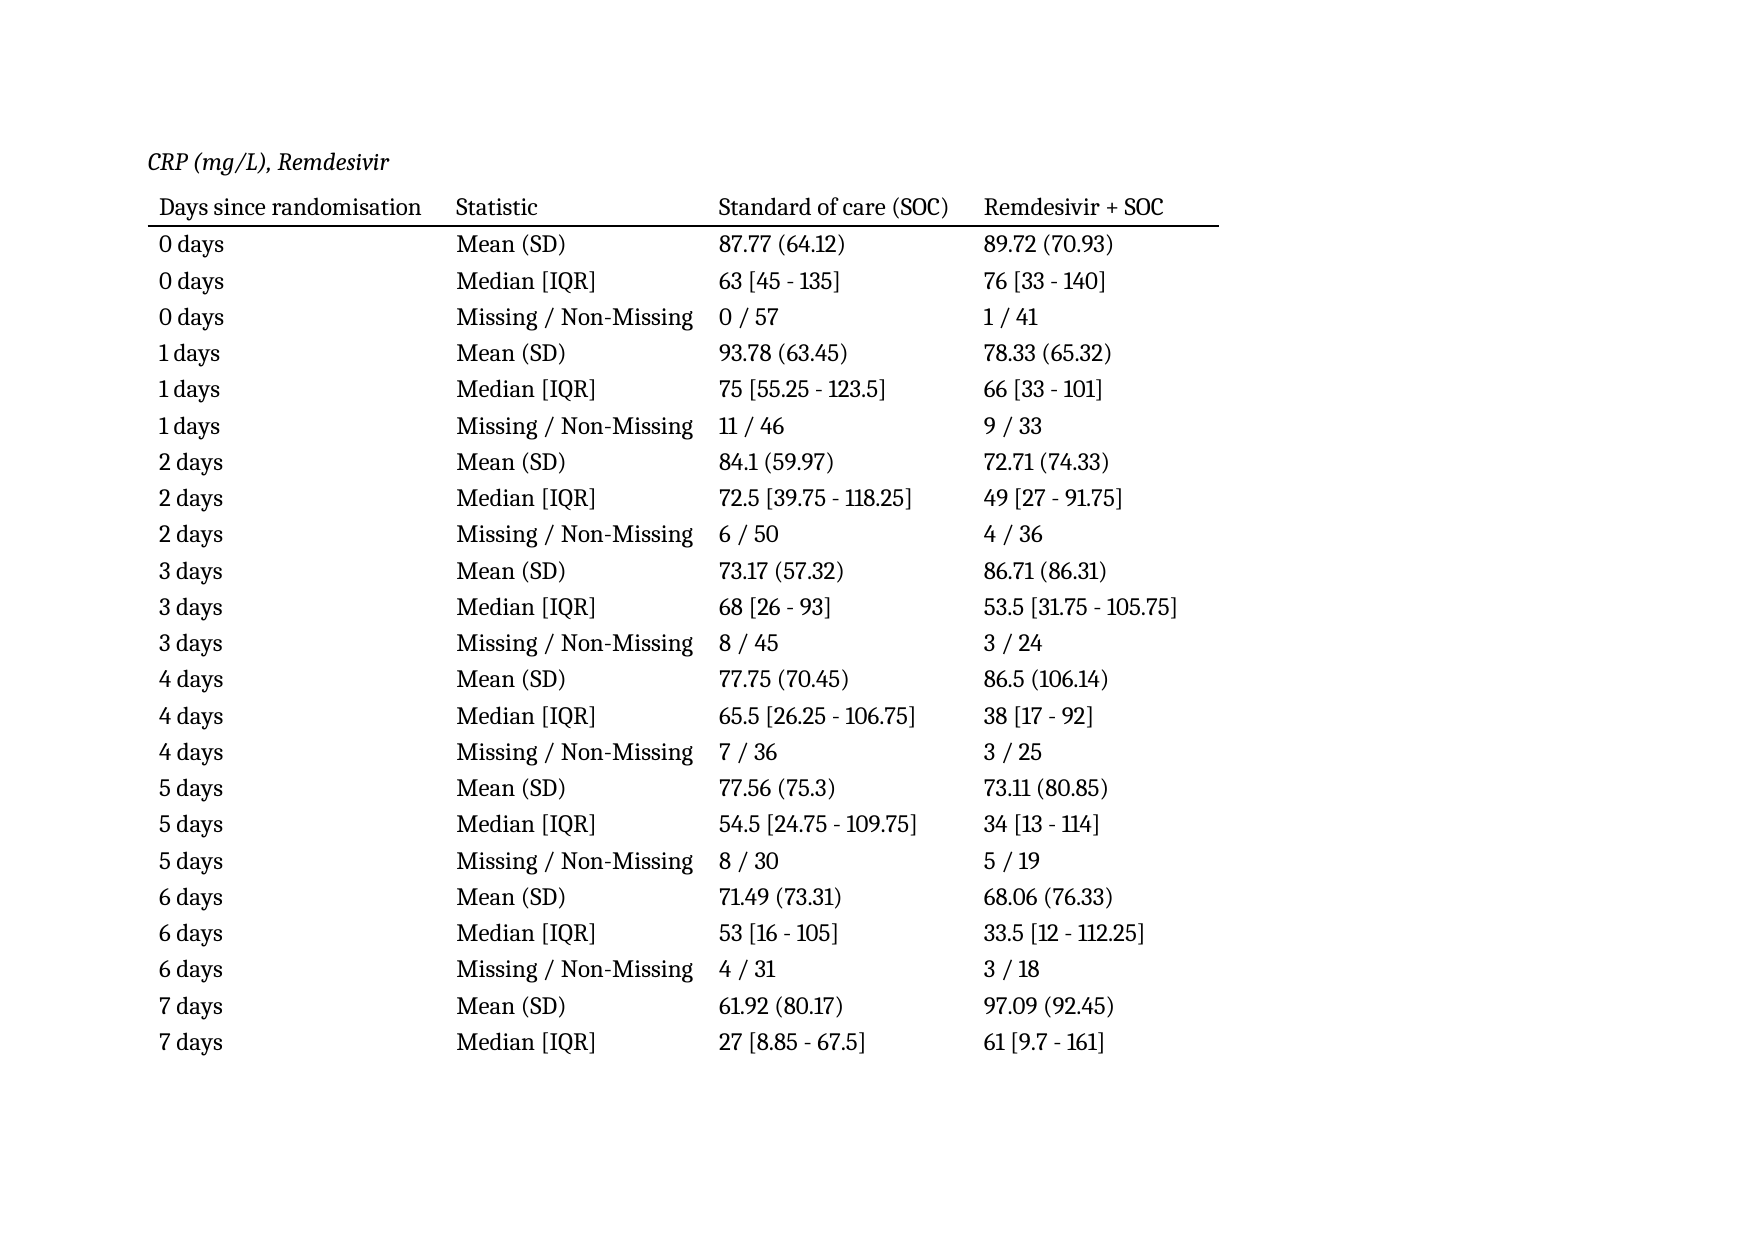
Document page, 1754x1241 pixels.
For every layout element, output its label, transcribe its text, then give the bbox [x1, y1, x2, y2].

table_cell 8 / 30 [708, 843, 972, 879]
table_cell 5 days [148, 843, 445, 879]
table_cell Missing / Non-Missing [445, 408, 708, 444]
table_cell 76 [33 - 140] [973, 263, 1219, 299]
table_cell 53.5 [31.75 - 105.75] [973, 589, 1219, 625]
table_header Standard of care (SOC) [708, 189, 972, 225]
table_cell 78.33 (65.32) [973, 335, 1219, 372]
table_cell 77.56 (75.3) [708, 770, 972, 807]
table_cell 71.49 (73.31) [708, 879, 972, 915]
table_cell 1 days [148, 372, 445, 408]
table_cell Missing / Non-Missing [445, 625, 708, 662]
table_cell 4 / 31 [708, 952, 972, 988]
table_cell 73.17 (57.32) [708, 553, 972, 589]
table_header Remdesivir + SOC [973, 189, 1219, 225]
table_cell 0 days [148, 263, 445, 299]
table_cell 6 days [148, 879, 445, 915]
table_cell 73.11 (80.85) [973, 770, 1219, 807]
table_cell 68 [26 - 93] [708, 589, 972, 625]
table_cell 2 days [148, 444, 445, 480]
table_cell 4 days [148, 698, 445, 734]
table_cell 5 days [148, 770, 445, 807]
table_cell Median [IQR] [445, 698, 708, 734]
table_cell 2 days [148, 517, 445, 553]
table_cell 89.72 (70.93) [973, 227, 1219, 263]
table_header Statistic [445, 189, 708, 225]
table_cell 1 / 41 [973, 299, 1219, 335]
table_cell 3 days [148, 589, 445, 625]
table_cell Median [IQR] [445, 263, 708, 299]
table_cell Mean (SD) [445, 553, 708, 589]
table_cell Mean (SD) [445, 662, 708, 698]
table_cell 3 / 25 [973, 734, 1219, 770]
table_cell Median [IQR] [445, 589, 708, 625]
table_cell Median [IQR] [445, 480, 708, 517]
table_cell 72.5 [39.75 - 118.25] [708, 480, 972, 517]
table_cell 38 [17 - 92] [973, 698, 1219, 734]
table_cell 4 / 36 [973, 517, 1219, 553]
table_cell 3 days [148, 625, 445, 662]
table_cell 7 / 36 [708, 734, 972, 770]
table_cell 86.5 (106.14) [973, 662, 1219, 698]
table_cell 53 [16 - 105] [708, 915, 972, 952]
table_header Days since randomisation [148, 189, 445, 225]
table_cell Median [IQR] [445, 372, 708, 408]
table_cell 4 days [148, 734, 445, 770]
table_cell 9 / 33 [973, 408, 1219, 444]
table_cell 61.92 (80.17) [708, 988, 972, 1024]
table_cell Mean (SD) [445, 335, 708, 372]
table_cell 6 days [148, 952, 445, 988]
table_cell 5 days [148, 807, 445, 843]
table_cell Mean (SD) [445, 879, 708, 915]
table_cell 0 days [148, 299, 445, 335]
table_cell 63 [45 - 135] [708, 263, 972, 299]
table_cell 33.5 [12 - 112.25] [973, 915, 1219, 952]
table_cell 3 / 24 [973, 625, 1219, 662]
table_cell 11 / 46 [708, 408, 972, 444]
table_cell 84.1 (59.97) [708, 444, 972, 480]
table_cell 66 [33 - 101] [973, 372, 1219, 408]
table_cell 68.06 (76.33) [973, 879, 1219, 915]
table_cell 4 days [148, 662, 445, 698]
table_cell Median [IQR] [445, 807, 708, 843]
table_cell Median [IQR] [445, 1024, 708, 1060]
table_cell 7 days [148, 1024, 445, 1060]
table_cell 72.71 (74.33) [973, 444, 1219, 480]
text CRP (mg/L), Remdesivir [148, 148, 1606, 176]
table_cell 1 days [148, 408, 445, 444]
table_cell 5 / 19 [973, 843, 1219, 879]
table_cell Missing / Non-Missing [445, 843, 708, 879]
table_cell 75 [55.25 - 123.5] [708, 372, 972, 408]
table_cell 3 days [148, 553, 445, 589]
table_cell Missing / Non-Missing [445, 952, 708, 988]
table_cell Mean (SD) [445, 770, 708, 807]
table_cell 93.78 (63.45) [708, 335, 972, 372]
table_cell 27 [8.85 - 67.5] [708, 1024, 972, 1060]
table_cell Median [IQR] [445, 915, 708, 952]
table_cell 87.77 (64.12) [708, 227, 972, 263]
table_cell Mean (SD) [445, 227, 708, 263]
table_cell 3 / 18 [973, 952, 1219, 988]
table_cell 2 days [148, 480, 445, 517]
table_cell 61 [9.7 - 161] [973, 1024, 1219, 1060]
table_cell 8 / 45 [708, 625, 972, 662]
table_cell 7 days [148, 988, 445, 1024]
table_cell 0 / 57 [708, 299, 972, 335]
table_cell 54.5 [24.75 - 109.75] [708, 807, 972, 843]
table_cell 1 days [148, 335, 445, 372]
table_cell Mean (SD) [445, 444, 708, 480]
table_cell 6 / 50 [708, 517, 972, 553]
table_cell Missing / Non-Missing [445, 734, 708, 770]
table_cell 0 days [148, 227, 445, 263]
table_cell 97.09 (92.45) [973, 988, 1219, 1024]
table_cell 86.71 (86.31) [973, 553, 1219, 589]
table_cell Mean (SD) [445, 988, 708, 1024]
table_cell 6 days [148, 915, 445, 952]
table_cell Missing / Non-Missing [445, 299, 708, 335]
table_cell 34 [13 - 114] [973, 807, 1219, 843]
table_cell 77.75 (70.45) [708, 662, 972, 698]
table_cell Missing / Non-Missing [445, 517, 708, 553]
table_cell 65.5 [26.25 - 106.75] [708, 698, 972, 734]
table_cell 49 [27 - 91.75] [973, 480, 1219, 517]
